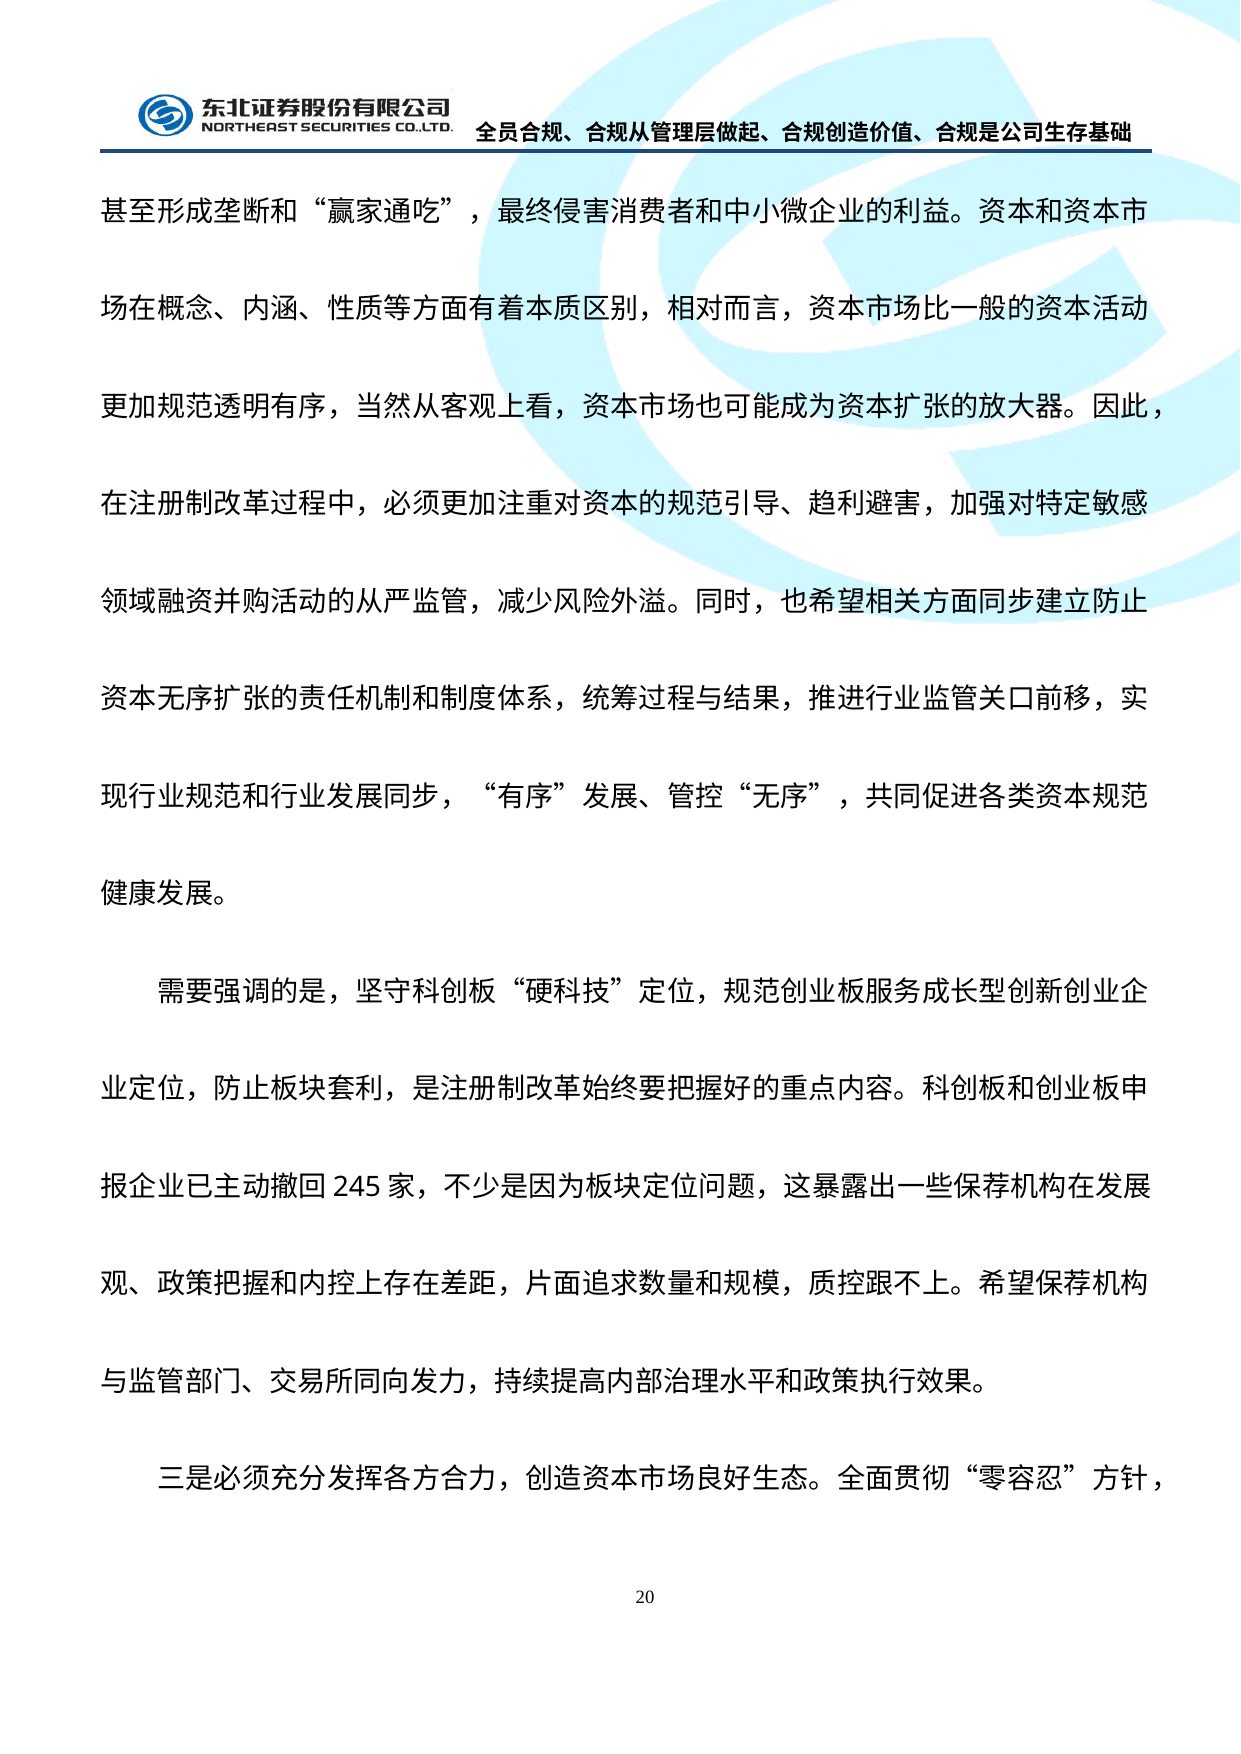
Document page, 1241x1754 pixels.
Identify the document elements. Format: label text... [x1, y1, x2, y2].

picture [137, 88, 457, 141]
